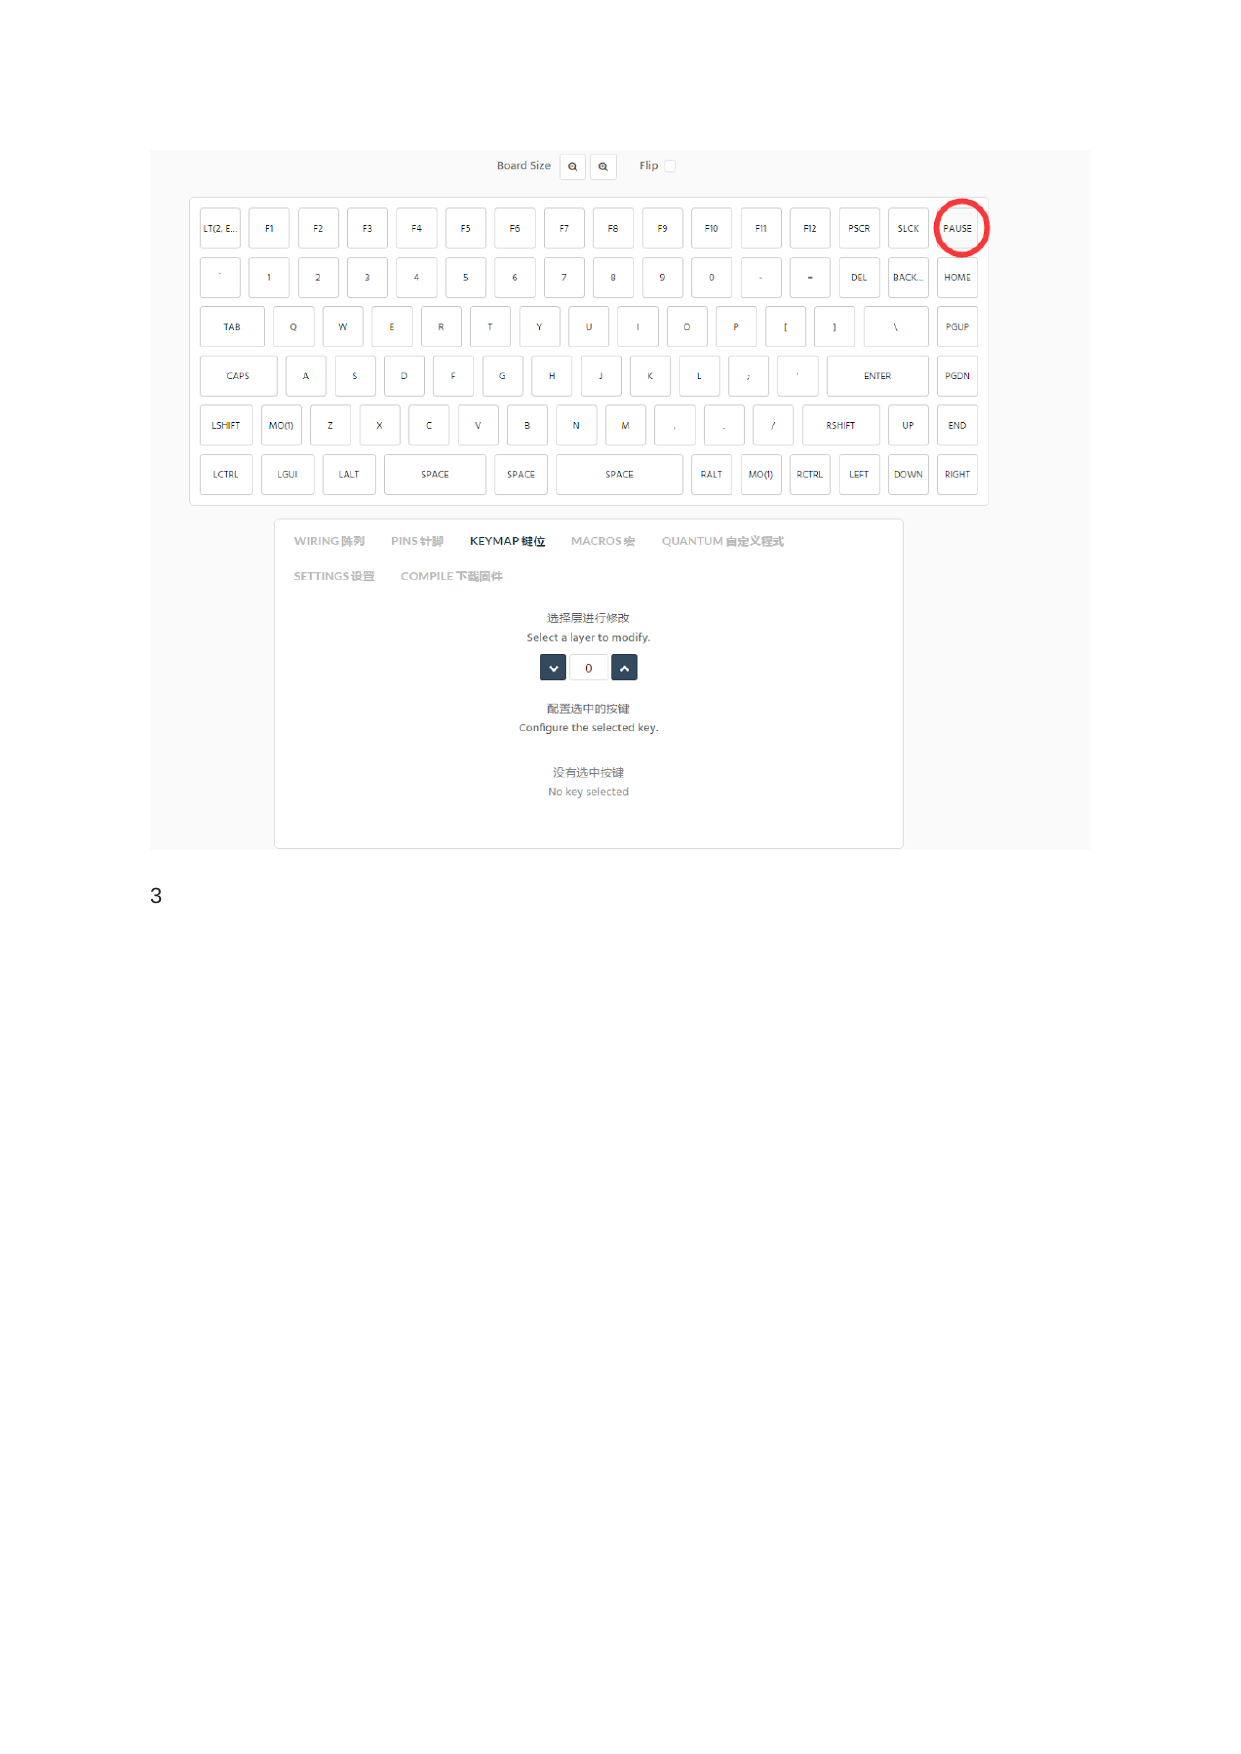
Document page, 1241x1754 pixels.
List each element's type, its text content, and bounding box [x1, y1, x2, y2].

text 3 [150, 883, 1090, 908]
picture [150, 150, 1091, 850]
